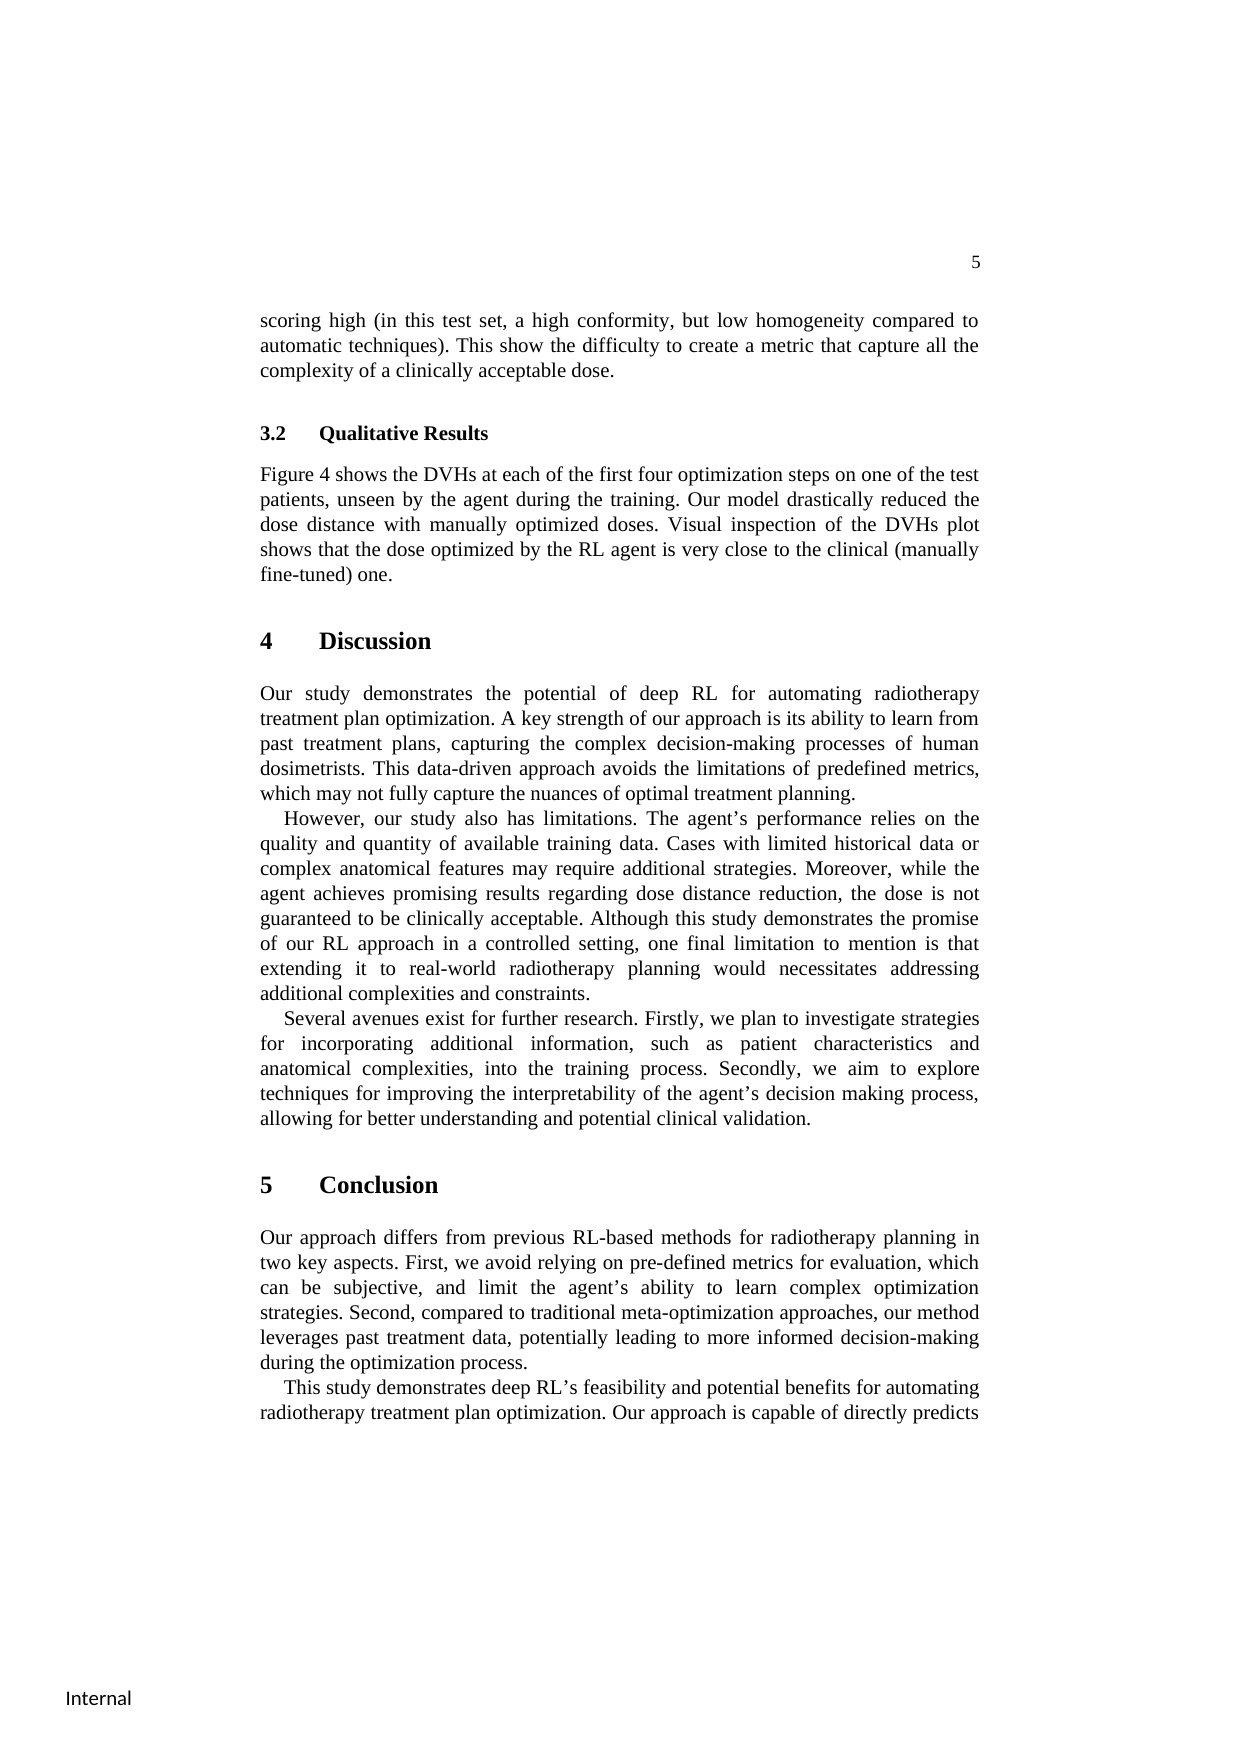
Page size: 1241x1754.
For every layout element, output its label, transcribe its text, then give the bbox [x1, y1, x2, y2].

text However, our study also has limitations. The agent’s performance relies on the quality and quantity of available training data. Cases with limited historical data or complex anatomical features may require additional strategies. Moreover, while the agent achieves promising results regarding dose distance reduction, the dose is not guaranteed to be clinically acceptable. Although this study demonstrates the promise of our RL approach in a controlled setting, one final limitation to mention is that extending it to real-world radiotherapy planning would necessitates addressing additional complexities and constraints. [260, 805, 980, 1005]
subtitle Conclusion [260, 1167, 980, 1199]
subtitle Qualitative Results [260, 419, 980, 444]
text Several avenues exist for further research. Firstly, we plan to investigate strategies for incorporating additional information, such as patient characteristics and anatomical complexities, into the training process. Secondly, we aim to explore techniques for improving the interpretability of the agent’s decision making process, allowing for better understanding and potential clinical validation. [260, 1005, 980, 1130]
subtitle Discussion [260, 624, 980, 655]
text Our study demonstrates the potential of deep RL for automating radiotherapy treatment plan optimization. A key strength of our approach is its ability to learn from past treatment plans, capturing the complex decision-making processes of human dosimetrists. This data-driven approach avoids the limitations of predefined metrics, which may not fully capture the nuances of optimal treatment planning. [260, 680, 980, 805]
